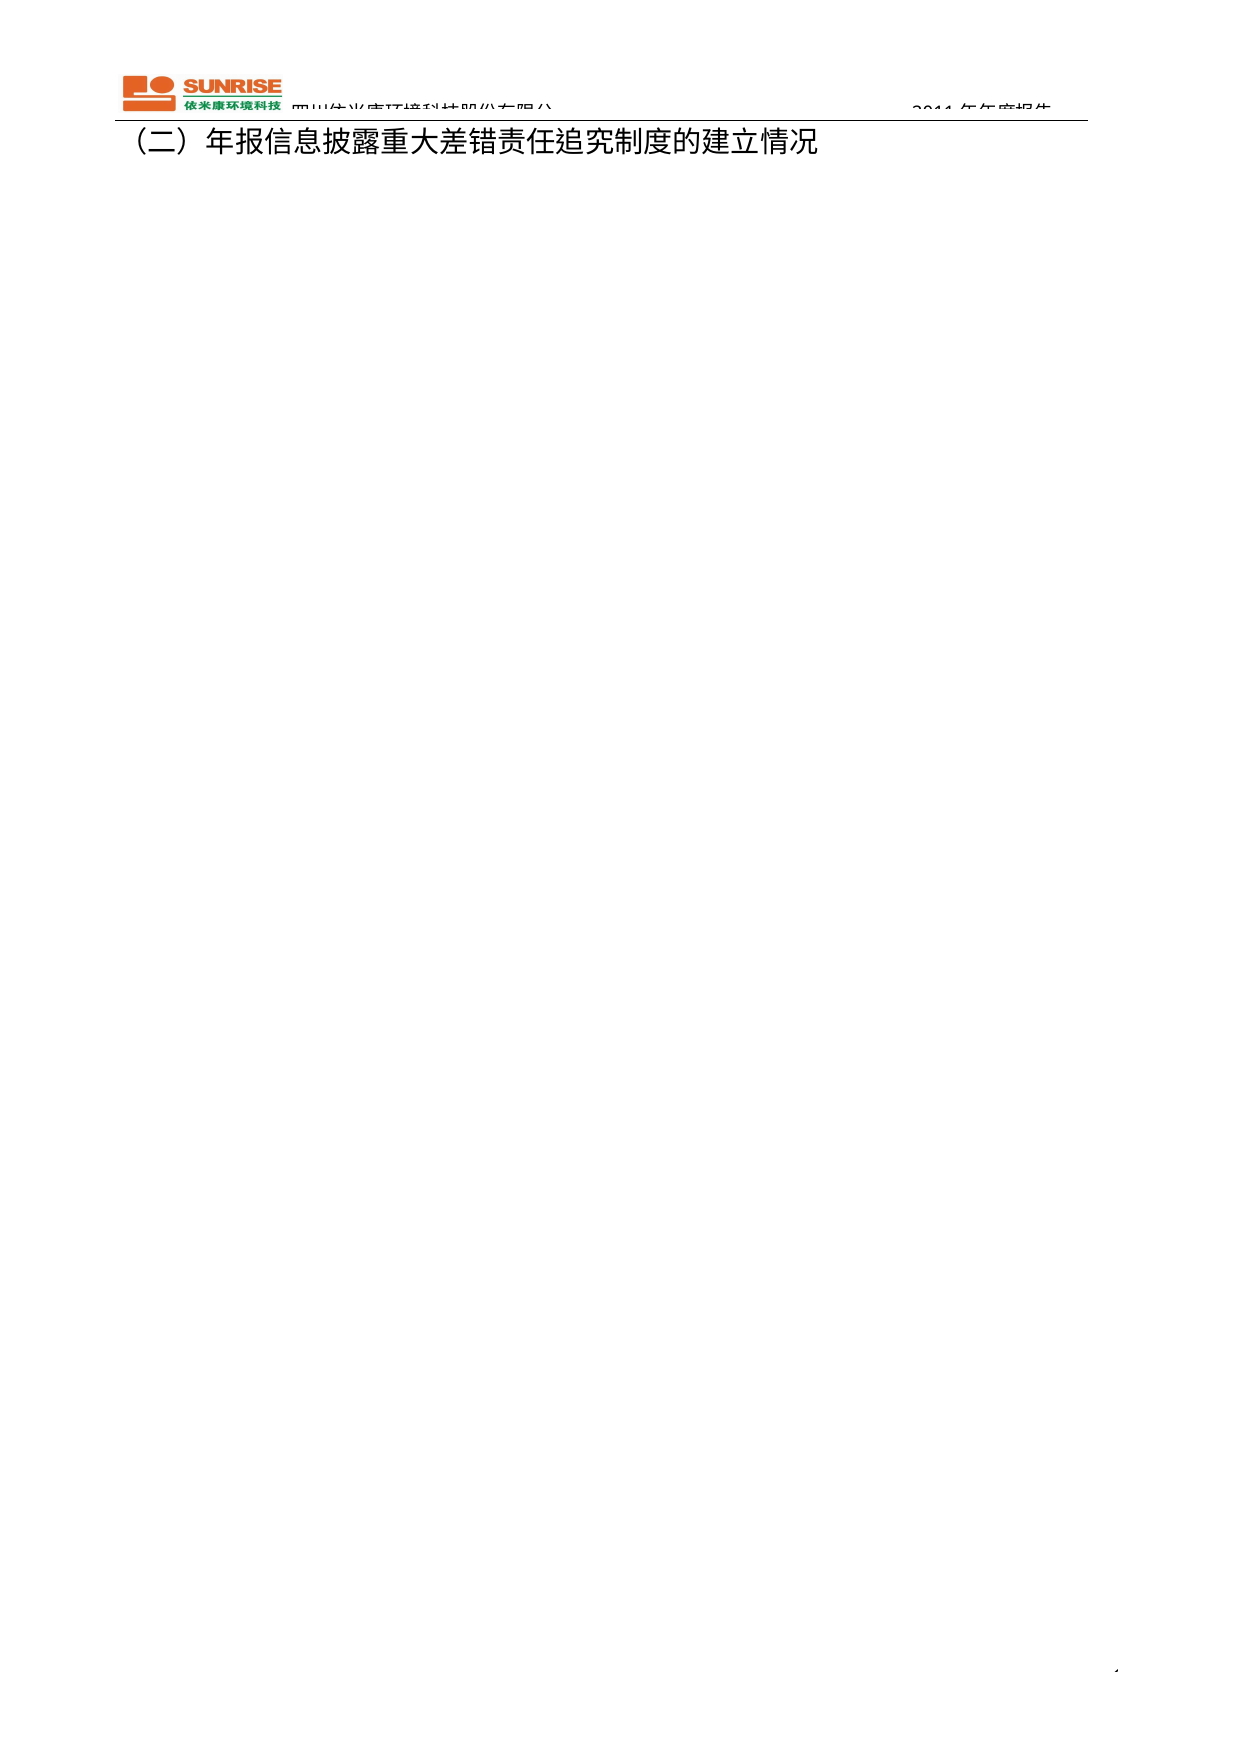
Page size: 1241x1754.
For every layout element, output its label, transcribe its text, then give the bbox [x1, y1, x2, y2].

picture [118, 74, 283, 113]
subtitle （二）年报信息披露重大差错责任追究制度的建立情况 [118, 121, 1146, 161]
